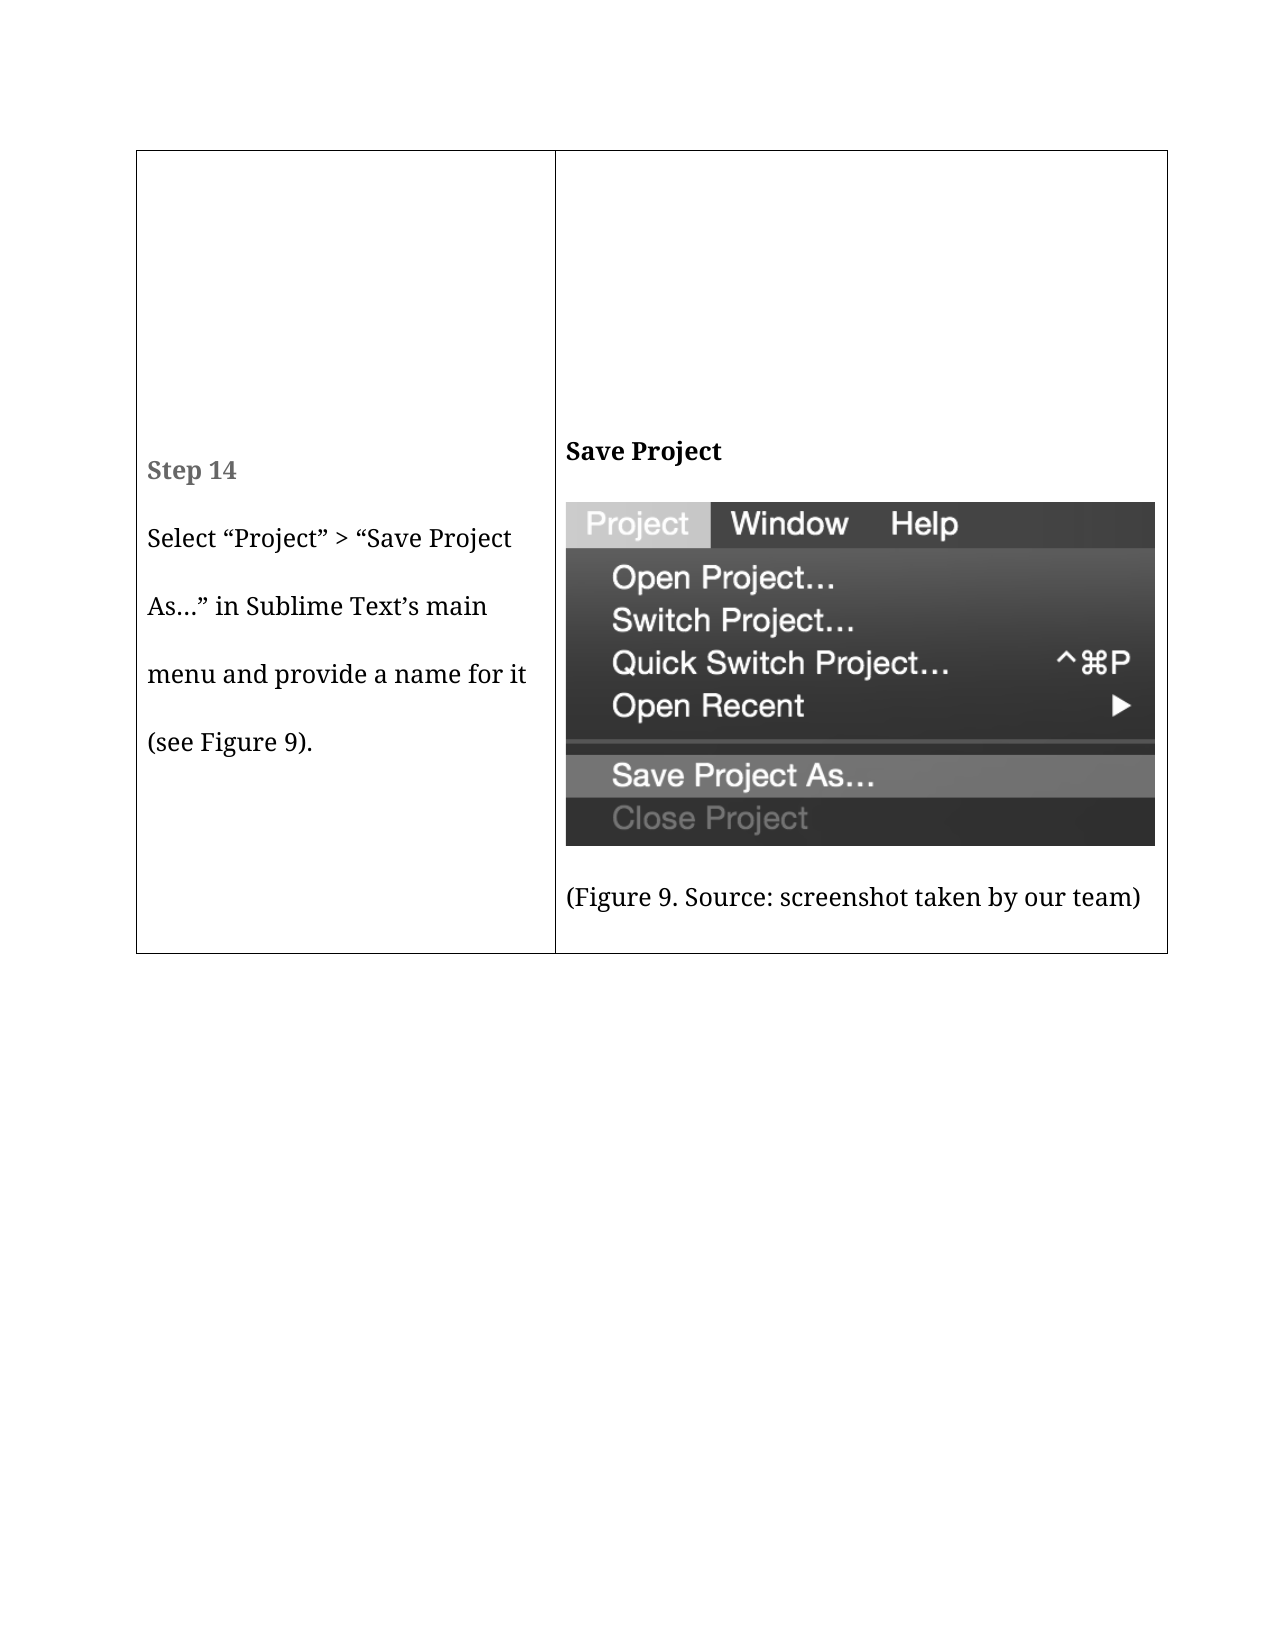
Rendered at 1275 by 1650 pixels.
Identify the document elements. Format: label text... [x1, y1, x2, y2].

table_cell Save Project (Figure 9. Source: screenshot taken by our team) [556, 151, 1167, 953]
picture [565, 502, 1155, 846]
table_cell Step 14 Select “Project” > “Save Project As…” in Sublime Text’s main menu and provide a name for it (see Figure 9). [137, 151, 555, 953]
